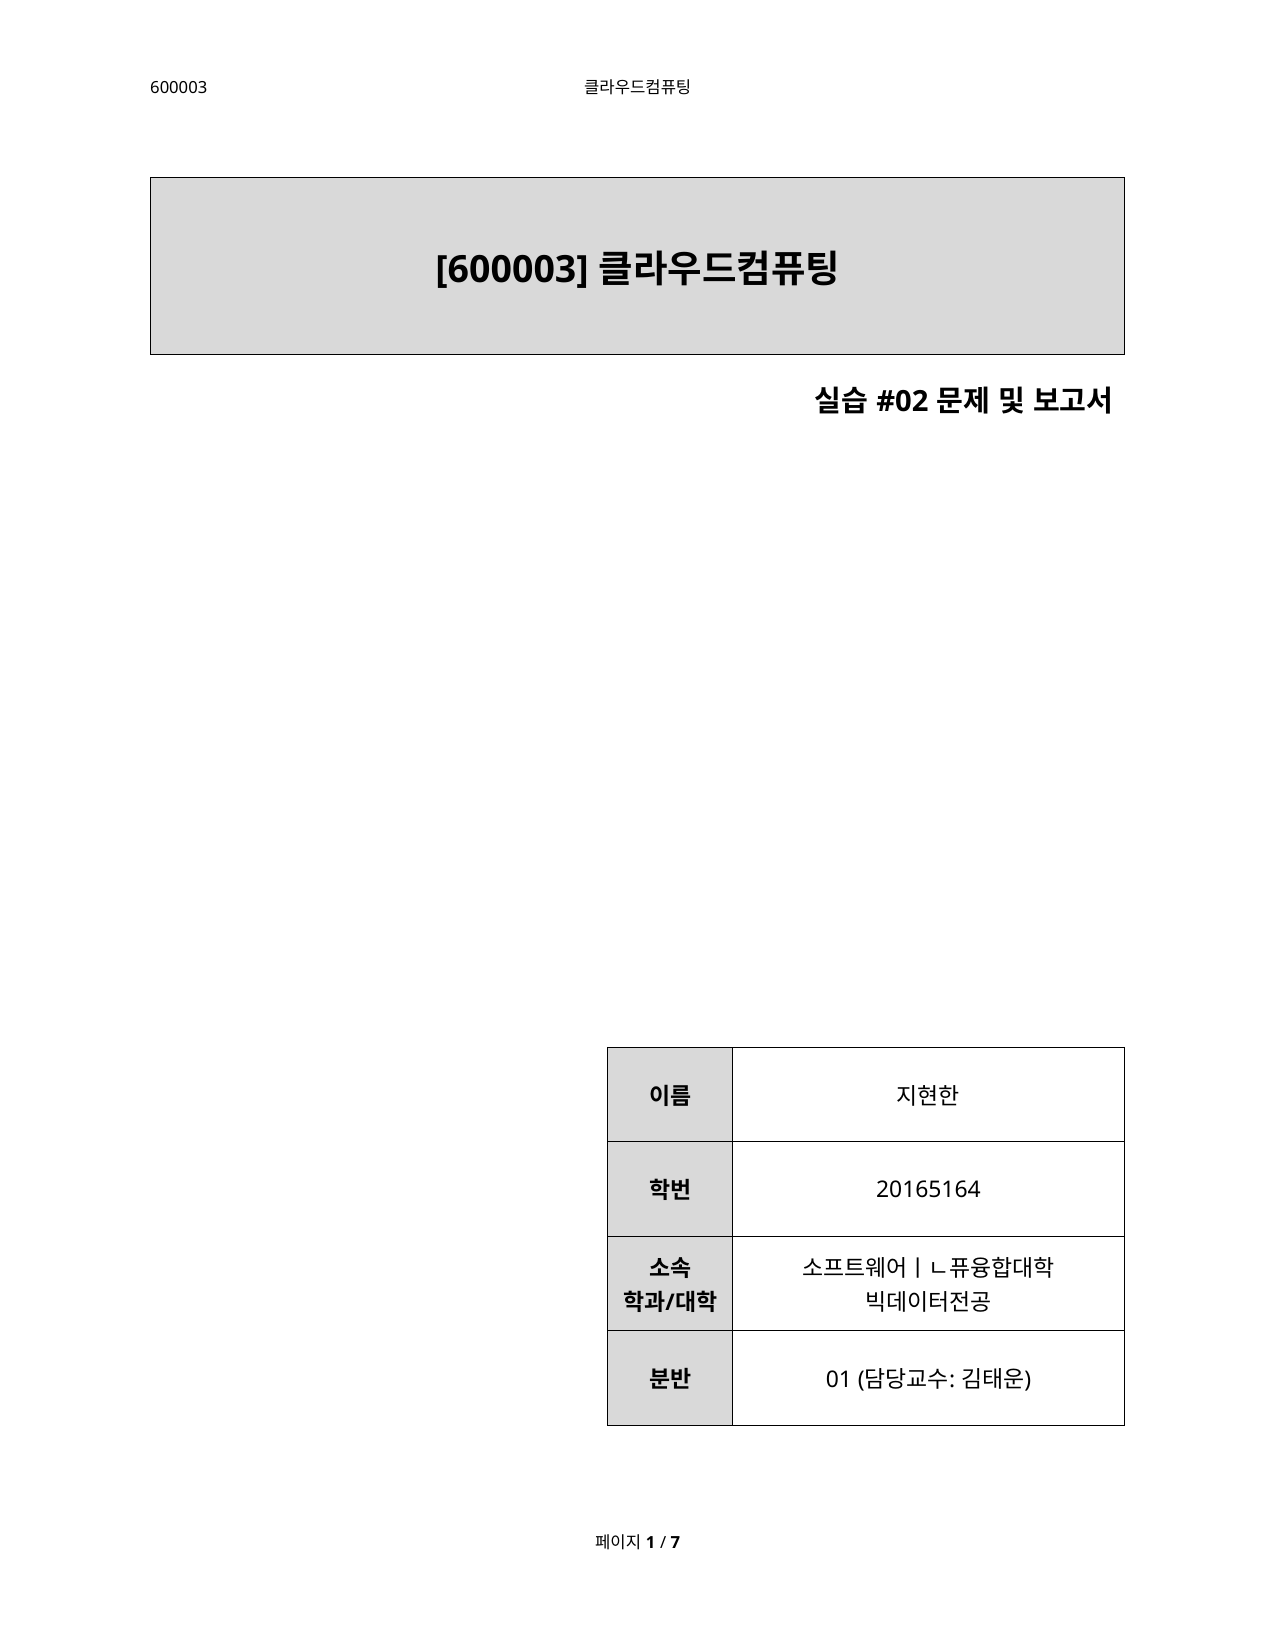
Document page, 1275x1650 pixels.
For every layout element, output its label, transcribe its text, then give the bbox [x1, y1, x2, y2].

table_cell 01 (담당교수: 김태운) [733, 1331, 1124, 1425]
table_cell 소속 학과/대학 [608, 1237, 732, 1330]
table_header 이름 [608, 1048, 732, 1141]
table_cell 소프트웨어ㅣㄴ퓨융합대학 빅데이터전공 [733, 1237, 1124, 1330]
table_cell 실습 #02 문제 및 보고서 [151, 355, 1124, 442]
table_cell 학번 [608, 1142, 732, 1236]
table_header 지현한 [733, 1048, 1124, 1141]
table_cell 분반 [608, 1331, 732, 1425]
table_header [600003] 클라우드컴퓨팅 [151, 178, 1124, 354]
table_cell 20165164 [733, 1142, 1124, 1236]
